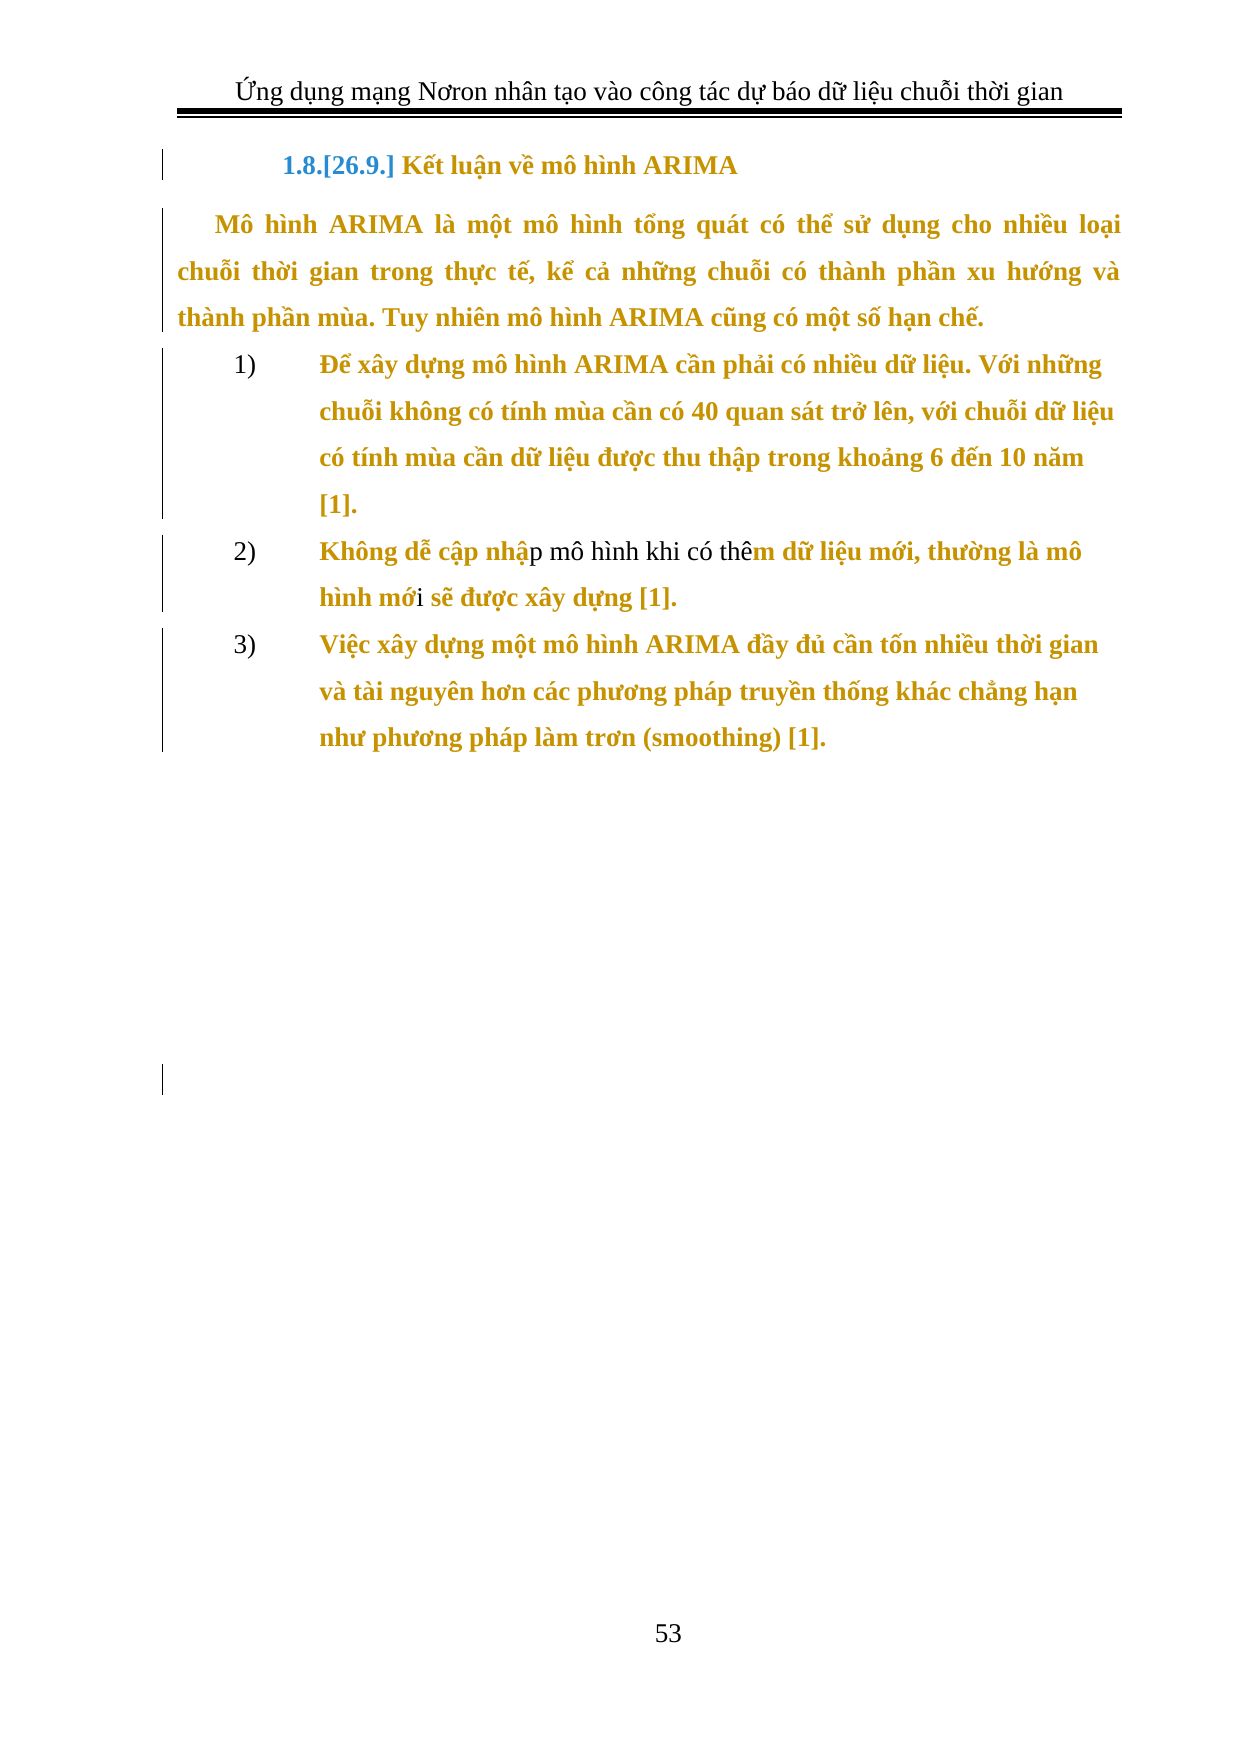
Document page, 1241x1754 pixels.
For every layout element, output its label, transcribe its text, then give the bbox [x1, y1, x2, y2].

subtitle Kết luận về mô hình ARIMA [244, 149, 1122, 180]
list Việc xây dựng một mô hình ARIMA đầy đủ cần tốn nhiều thời gian và tài nguyên hơn các phương pháp truyền thống khác chẳng hạn như phương pháp làm trơn (smoothing) [1]. [233, 628, 1122, 752]
text Mô hình ARIMA là một mô hình tổng quát có thể sử dụng cho nhiều loại chuỗi thời gian trong thực tế, kể cả những chuỗi có thành phần xu hướng và thành phần mùa. Tuy nhiên mô hình ARIMA cũng có một số hạn chế. [177, 208, 1122, 332]
list Để xây dựng mô hình ARIMA cần phải có nhiều dữ liệu. Với những chuỗi không có tính mùa cần có 40 quan sát trở lên, với chuỗi dữ liệu có tính mùa cần dữ liệu được thu thập trong khoảng 6 đến 10 năm [1]. [233, 348, 1122, 519]
list Không dễ cập nhập mô hình khi có thêm dữ liệu mới, thường là mô hình mới sẽ được xây dựng [1]. [233, 534, 1122, 612]
